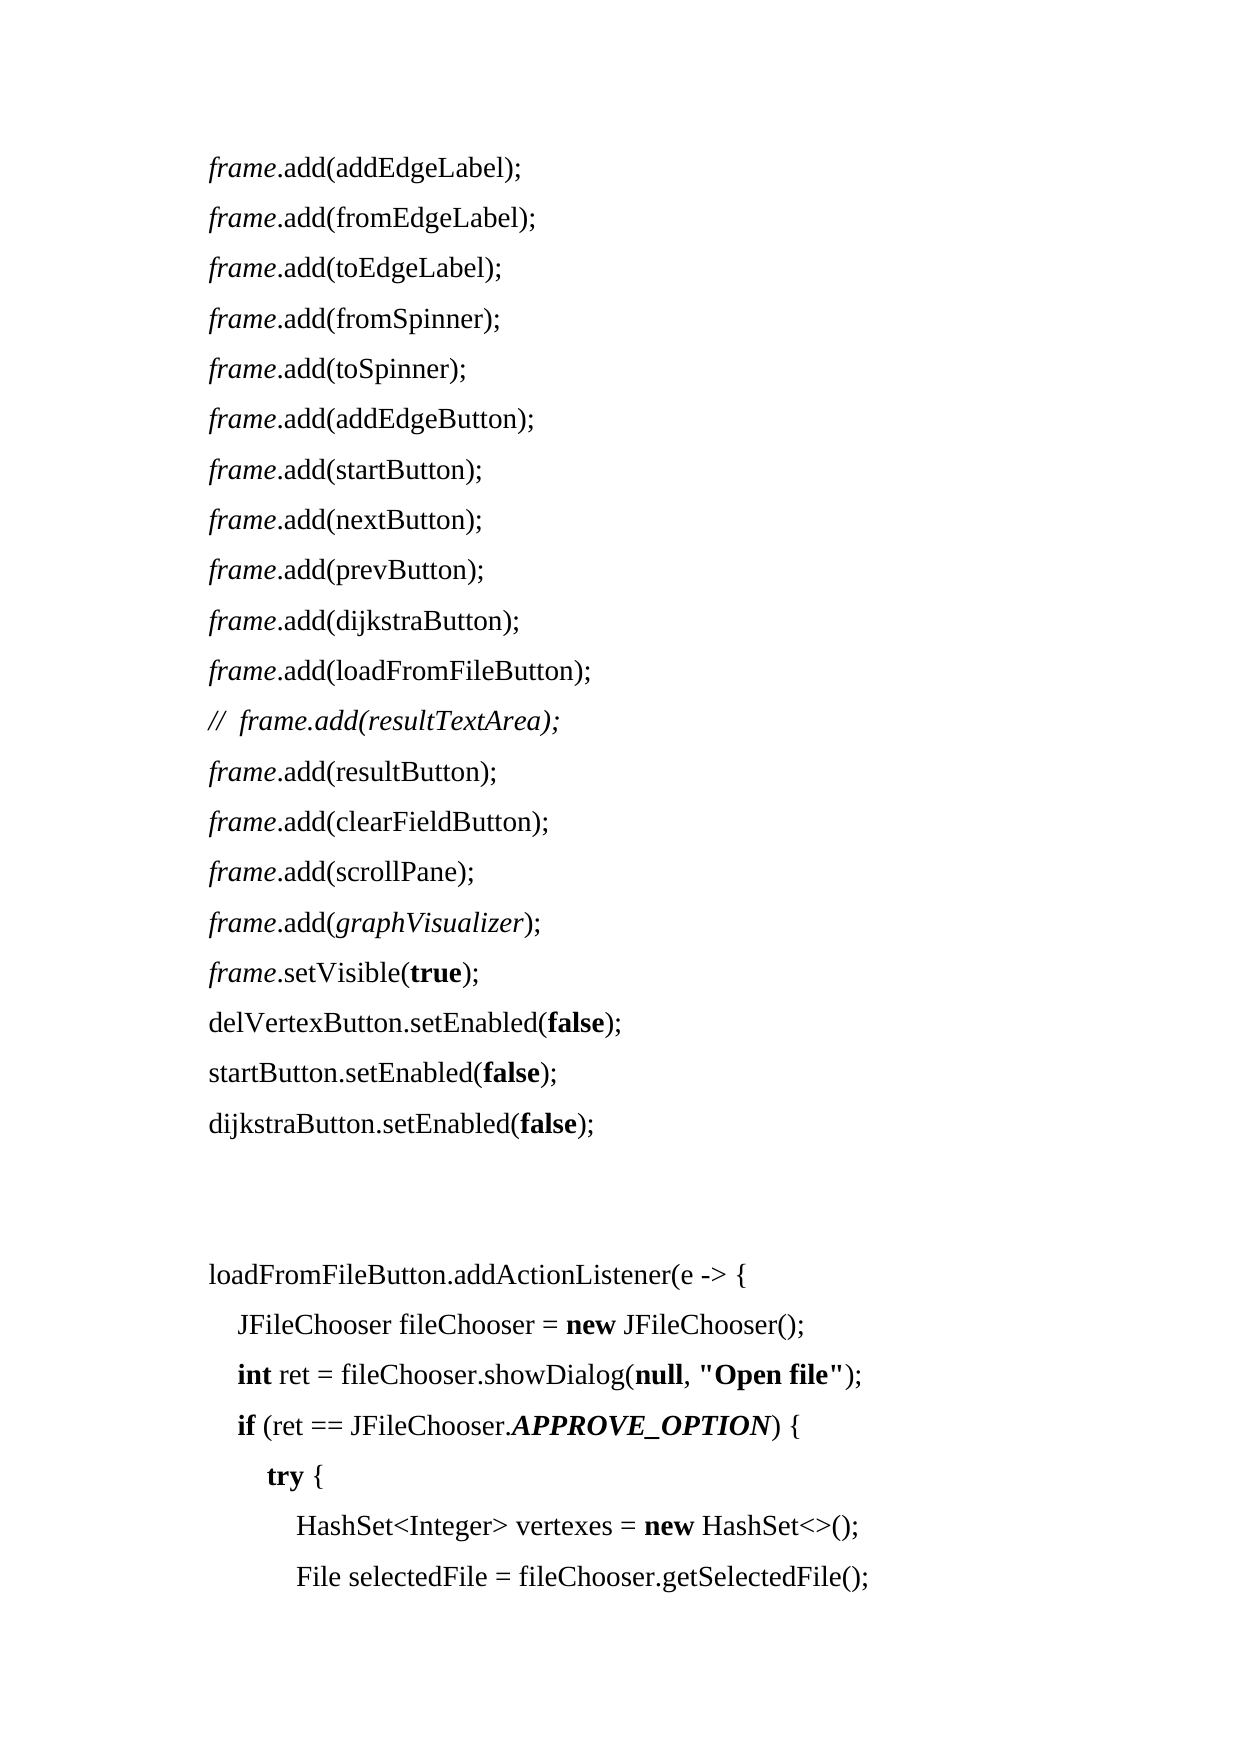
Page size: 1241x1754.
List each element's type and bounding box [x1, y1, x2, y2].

text [150, 150, 1090, 1592]
